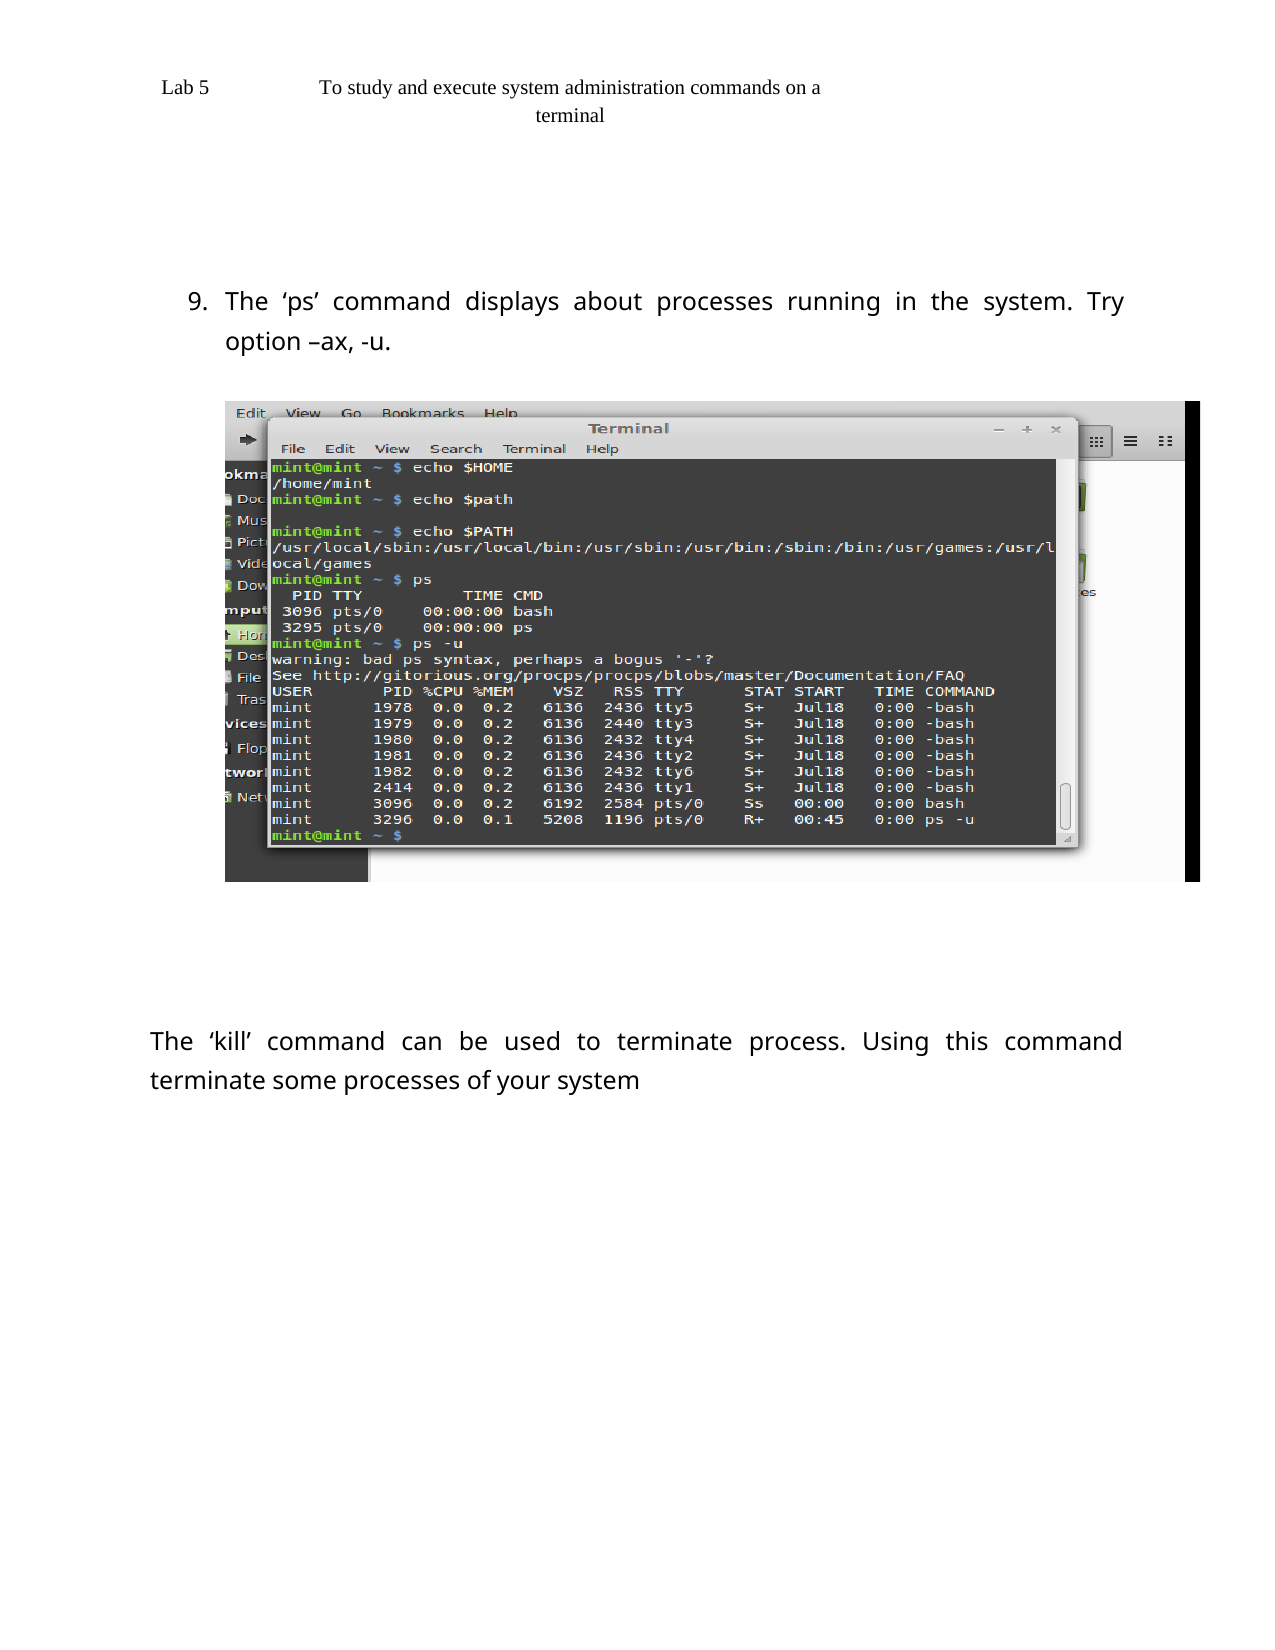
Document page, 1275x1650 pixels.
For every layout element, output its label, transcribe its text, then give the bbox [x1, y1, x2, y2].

text The ‘kill’ command can be used to terminate process. Using this command terminate some processes of your system [150, 1024, 1125, 1097]
list The ‘ps’ command displays about processes running in the system. Try option –ax, -u. [187, 284, 1125, 357]
picture [225, 401, 1200, 882]
